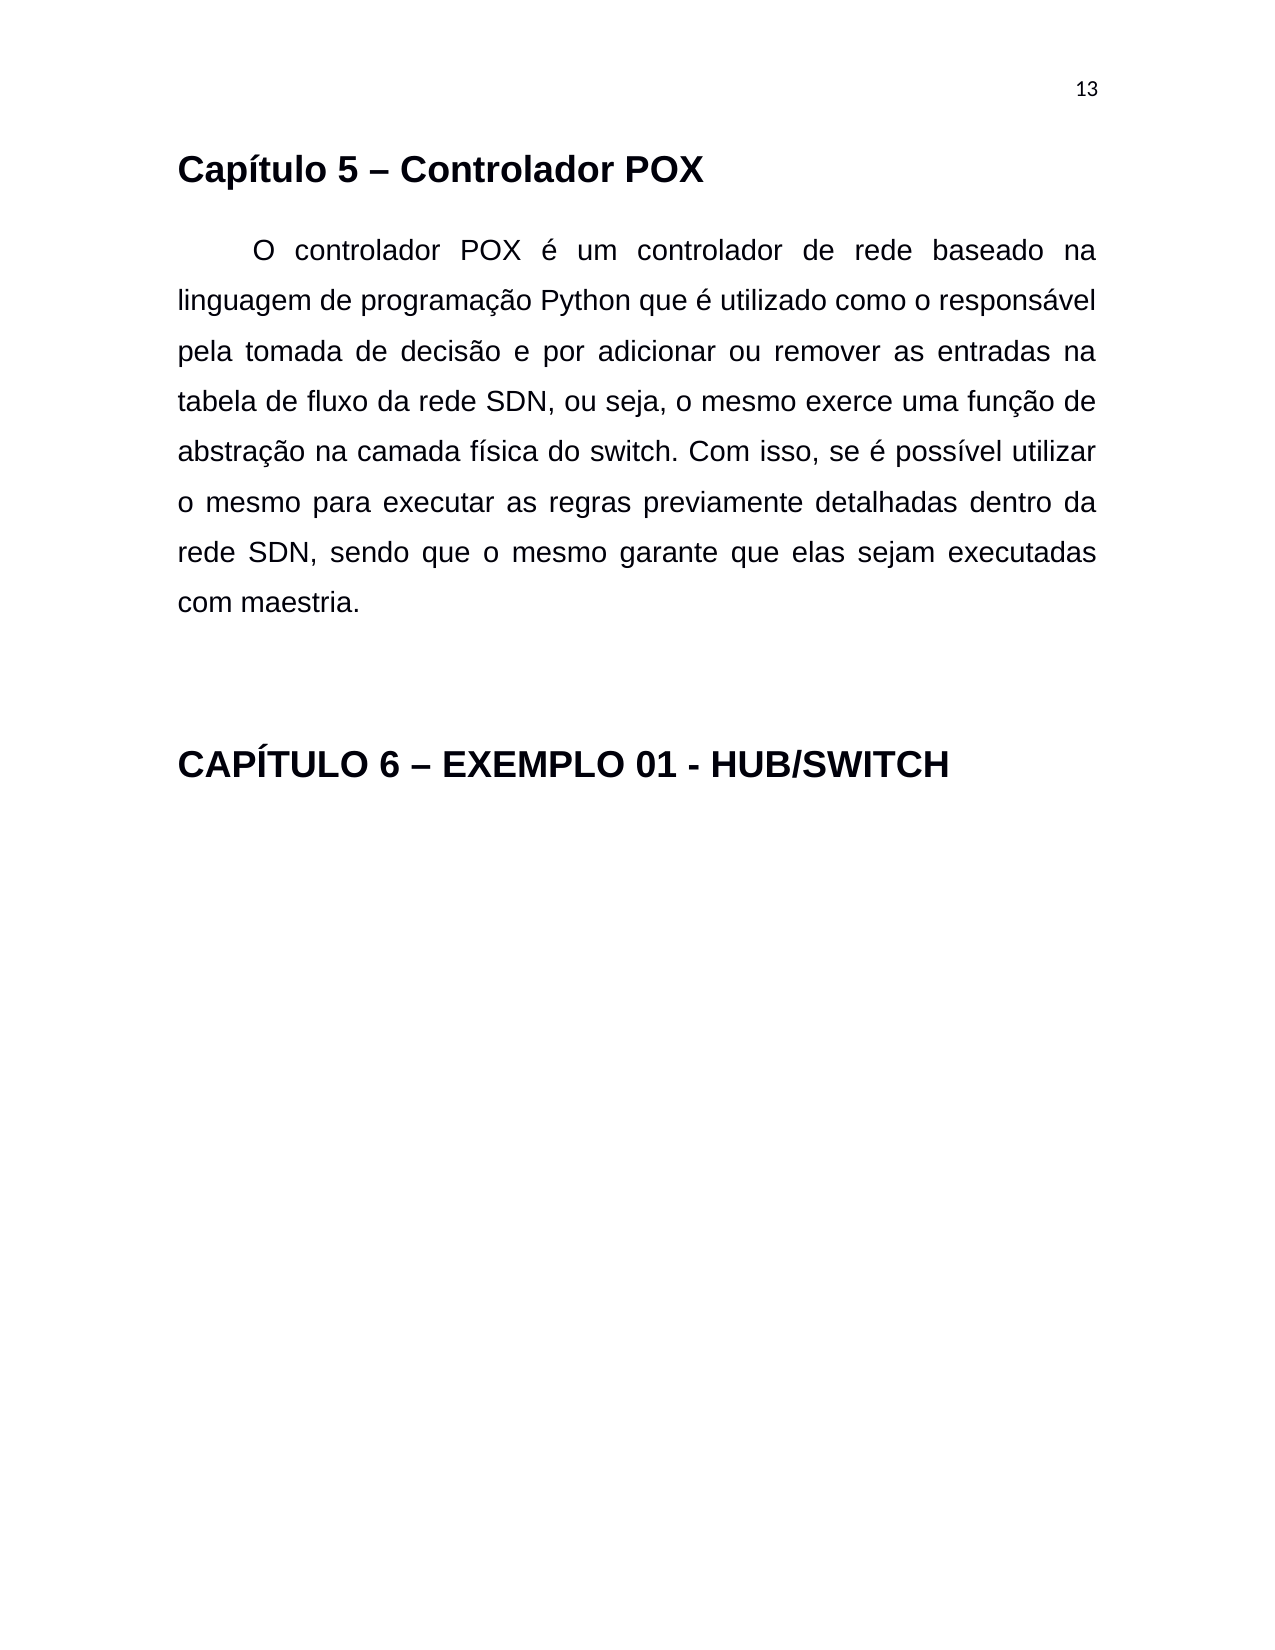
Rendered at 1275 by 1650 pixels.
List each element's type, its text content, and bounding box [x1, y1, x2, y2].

text CAPÍTULO 6 – EXEMPLO 01 - HUB/SWITCH [177, 742, 1098, 785]
text O controlador POX é um controlador de rede baseado na linguagem de programação Python que é utilizado como o responsável pela tomada de decisão e por adicionar ou remover as entradas na tabela de fluxo da rede SDN, ou seja, o mesmo exerce uma função de abstração na camada física do switch. Com isso, se é possível utilizar o mesmo para executar as regras previamente detalhadas dentro da rede SDN, sendo que o mesmo garante que elas sejam executadas com maestria. [177, 233, 1098, 619]
text Capítulo 5 – Controlador POX [177, 148, 1098, 191]
